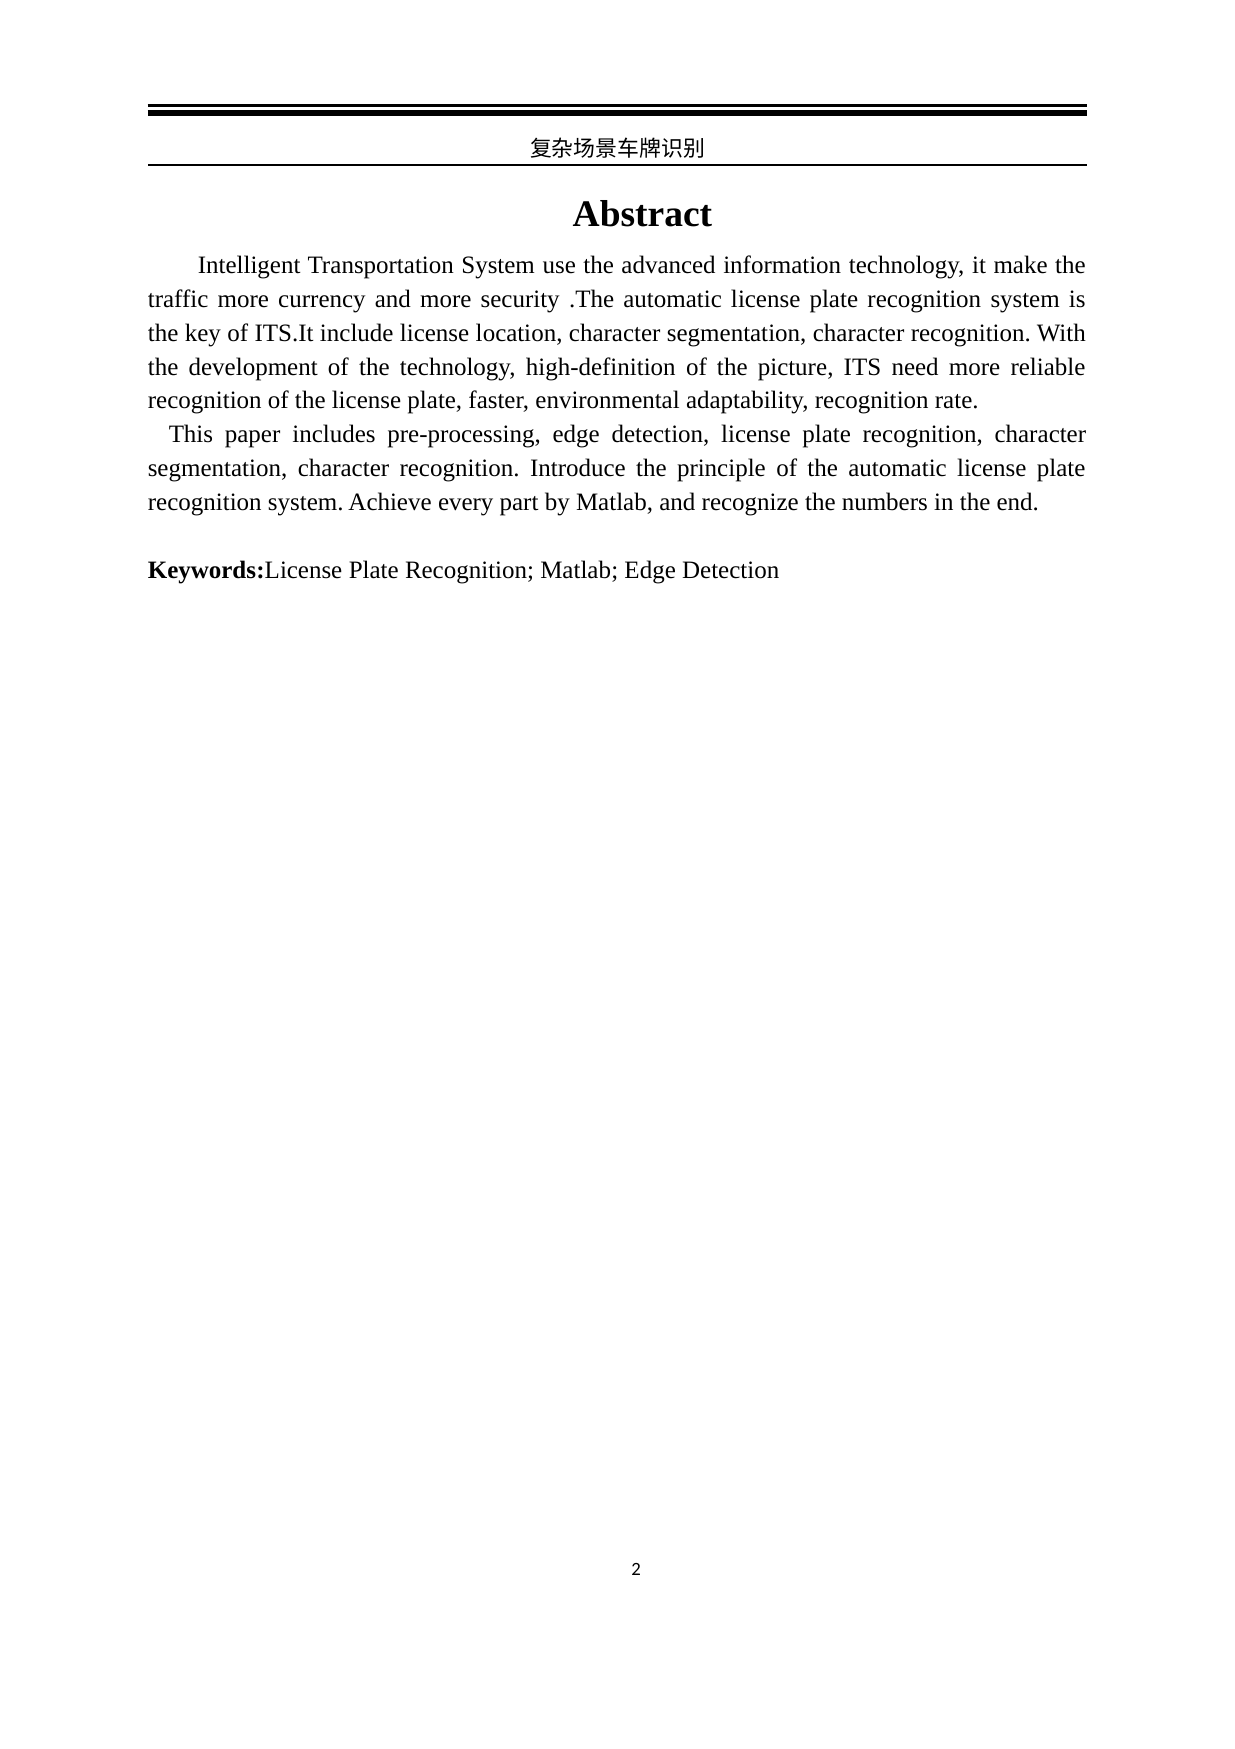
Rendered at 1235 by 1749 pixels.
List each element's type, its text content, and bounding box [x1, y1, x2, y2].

text This paper includes pre-processing, edge detection, license plate recognition, character segmentation, character recognition. Introduce the principle of the automatic license plate recognition system. Achieve every part by Matlab, and recognize the numbers in the end. [148, 417, 1087, 519]
text Keywords:License Plate Recognition; Matlab; Edge Detection [148, 553, 1087, 587]
text Intelligent Transportation System use the advanced information technology, it make the traffic more currency and more security .The automatic license plate recognition system is the key of ITS.It include license location, character segmentation, character recognition. With the development of the technology, high-definition of the picture, ITS need more reliable recognition of the license plate, faster, environmental adaptability, recognition rate. [148, 247, 1087, 417]
text Abstract [148, 179, 1087, 247]
